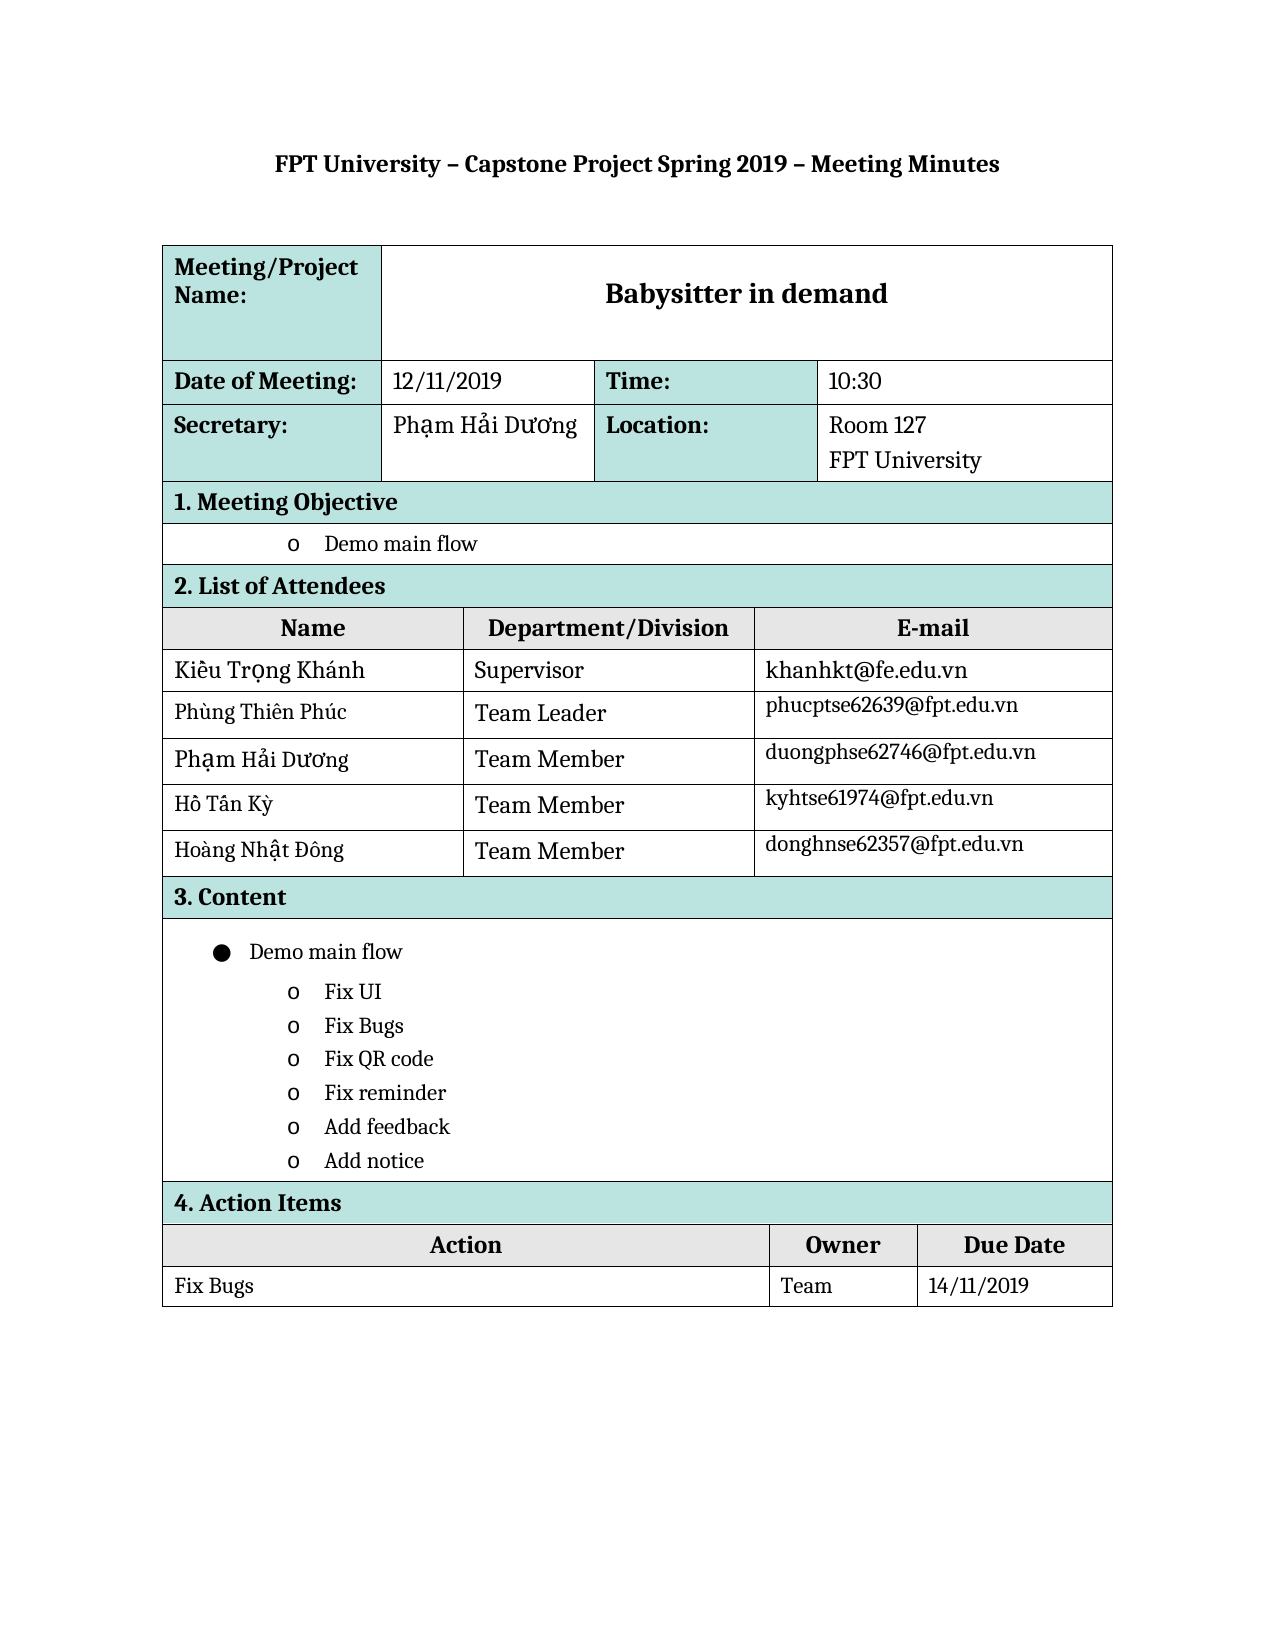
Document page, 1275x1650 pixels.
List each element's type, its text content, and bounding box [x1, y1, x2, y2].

table_cell Team Member [464, 831, 754, 876]
table_cell donghnse62357@fpt.edu.vn [755, 831, 1112, 876]
table_cell Team [770, 1267, 917, 1306]
table_cell 12/11/2019 [382, 361, 594, 404]
table_cell Supervisor [464, 650, 754, 691]
table_cell Department/Division [464, 608, 754, 649]
table_cell Hồ Tấn Kỳ [163, 785, 463, 830]
table_cell Team Leader [464, 692, 754, 737]
table_cell 1. Meeting Objective [163, 482, 1112, 523]
table_cell Phùng Thiên Phúc [163, 692, 463, 737]
table_header Meeting/Project Name: [163, 246, 381, 360]
table_cell 3. Content [163, 877, 1112, 918]
table_cell Room 127 FPT University [818, 405, 1112, 481]
table_cell Hoàng Nhật Đông [163, 831, 463, 876]
table_cell 10:30 [818, 361, 1112, 404]
table_cell E-mail [755, 608, 1112, 649]
table_cell duongphse62746@fpt.edu.vn [755, 739, 1112, 783]
table_cell 14/11/2019 [918, 1267, 1112, 1306]
table_cell Phạm Hải Dương [163, 739, 463, 783]
table_cell Demo main flow Fix UI Fix Bugs Fix QR code Fix reminder Add feedback Add notice [163, 919, 1112, 1181]
table_cell Owner [770, 1225, 917, 1266]
table_cell Kiều Trọng Khánh [163, 650, 463, 691]
table_cell Secretary: [163, 405, 381, 481]
table_cell Location: [595, 405, 817, 481]
table_cell Action [163, 1225, 769, 1266]
table_cell Time: [595, 361, 817, 404]
table_cell Date of Meeting: [163, 361, 381, 404]
table_cell Due Date [918, 1225, 1112, 1266]
table_cell khanhkt@fe.edu.vn [755, 650, 1112, 691]
table_cell Team Member [464, 739, 754, 783]
table_cell Team Member [464, 785, 754, 830]
table_cell 4. Action Items [163, 1182, 1112, 1223]
table_cell 2. List of Attendees [163, 565, 1112, 607]
table_header Babysitter in demand [382, 246, 1112, 360]
table_cell Fix Bugs [163, 1267, 769, 1306]
table_cell Phạm Hải Dương [382, 405, 594, 481]
table_cell phucptse62639@fpt.edu.vn [755, 692, 1112, 737]
table_cell kyhtse61974@fpt.edu.vn [755, 785, 1112, 830]
text FPT University – Capstone Project Spring 2019 – Meeting Minutes [150, 150, 1125, 179]
table_cell Demo main flow [163, 524, 1112, 564]
table_cell Name [163, 608, 463, 649]
